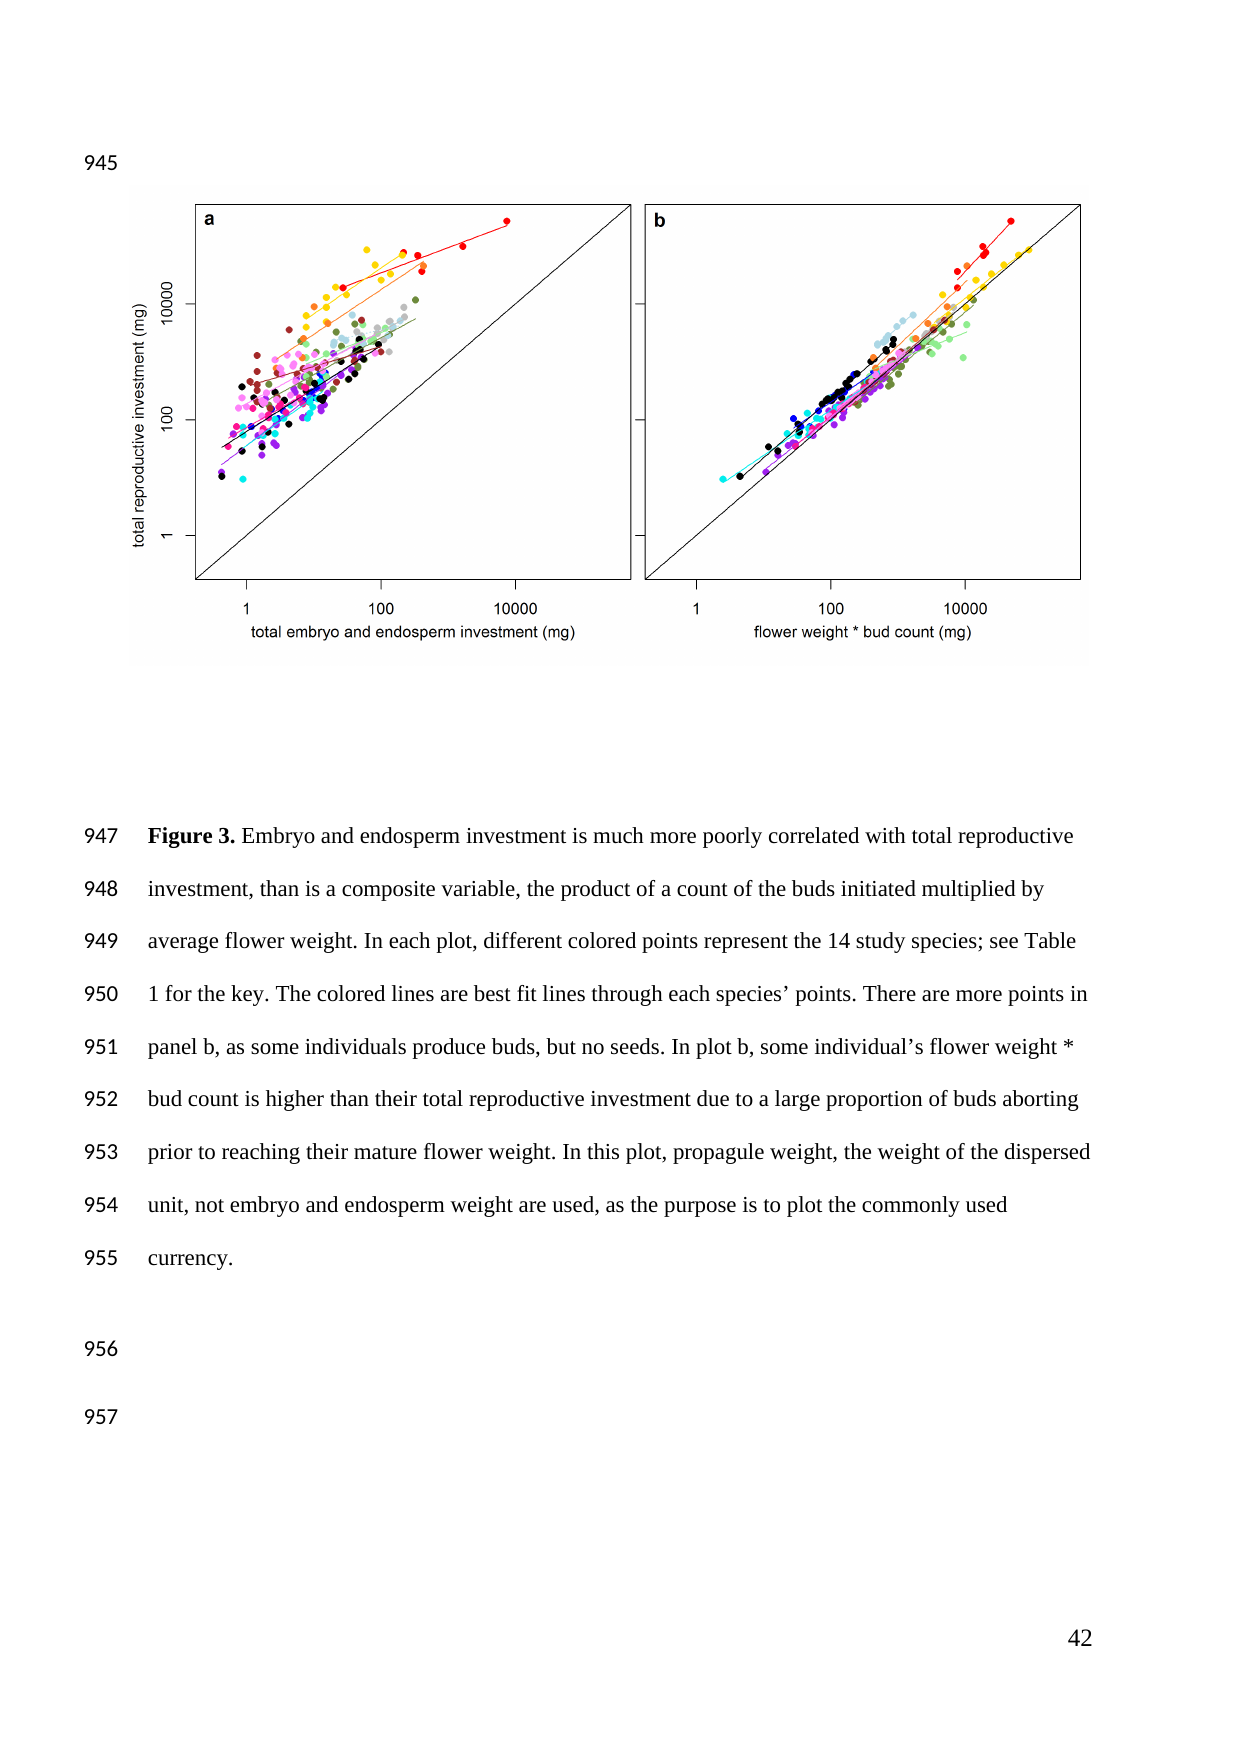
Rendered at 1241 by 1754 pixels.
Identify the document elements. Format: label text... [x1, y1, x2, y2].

picture [128, 185, 1090, 666]
text Figure 3. Embryo and endosperm investment is much more poorly correlated with total reproductive investment, than is a composite variable, the product of a count of the buds initiated multiplied by average flower weight. In each plot, different colored points represent the 14 study species; see Table 1 for the key. The colored lines are best fit lines through each species’ points. There are more points in panel b, as some individuals produce buds, but no seeds. In plot b, some individual’s flower weight * bud count is higher than their total reproductive investment due to a large proportion of buds aborting prior to reaching their mature flower weight. In this plot, propagule weight, the weight of the dispersed unit, not embryo and endosperm weight are used, as the purpose is to plot the commonly used currency. [148, 822, 1092, 1270]
